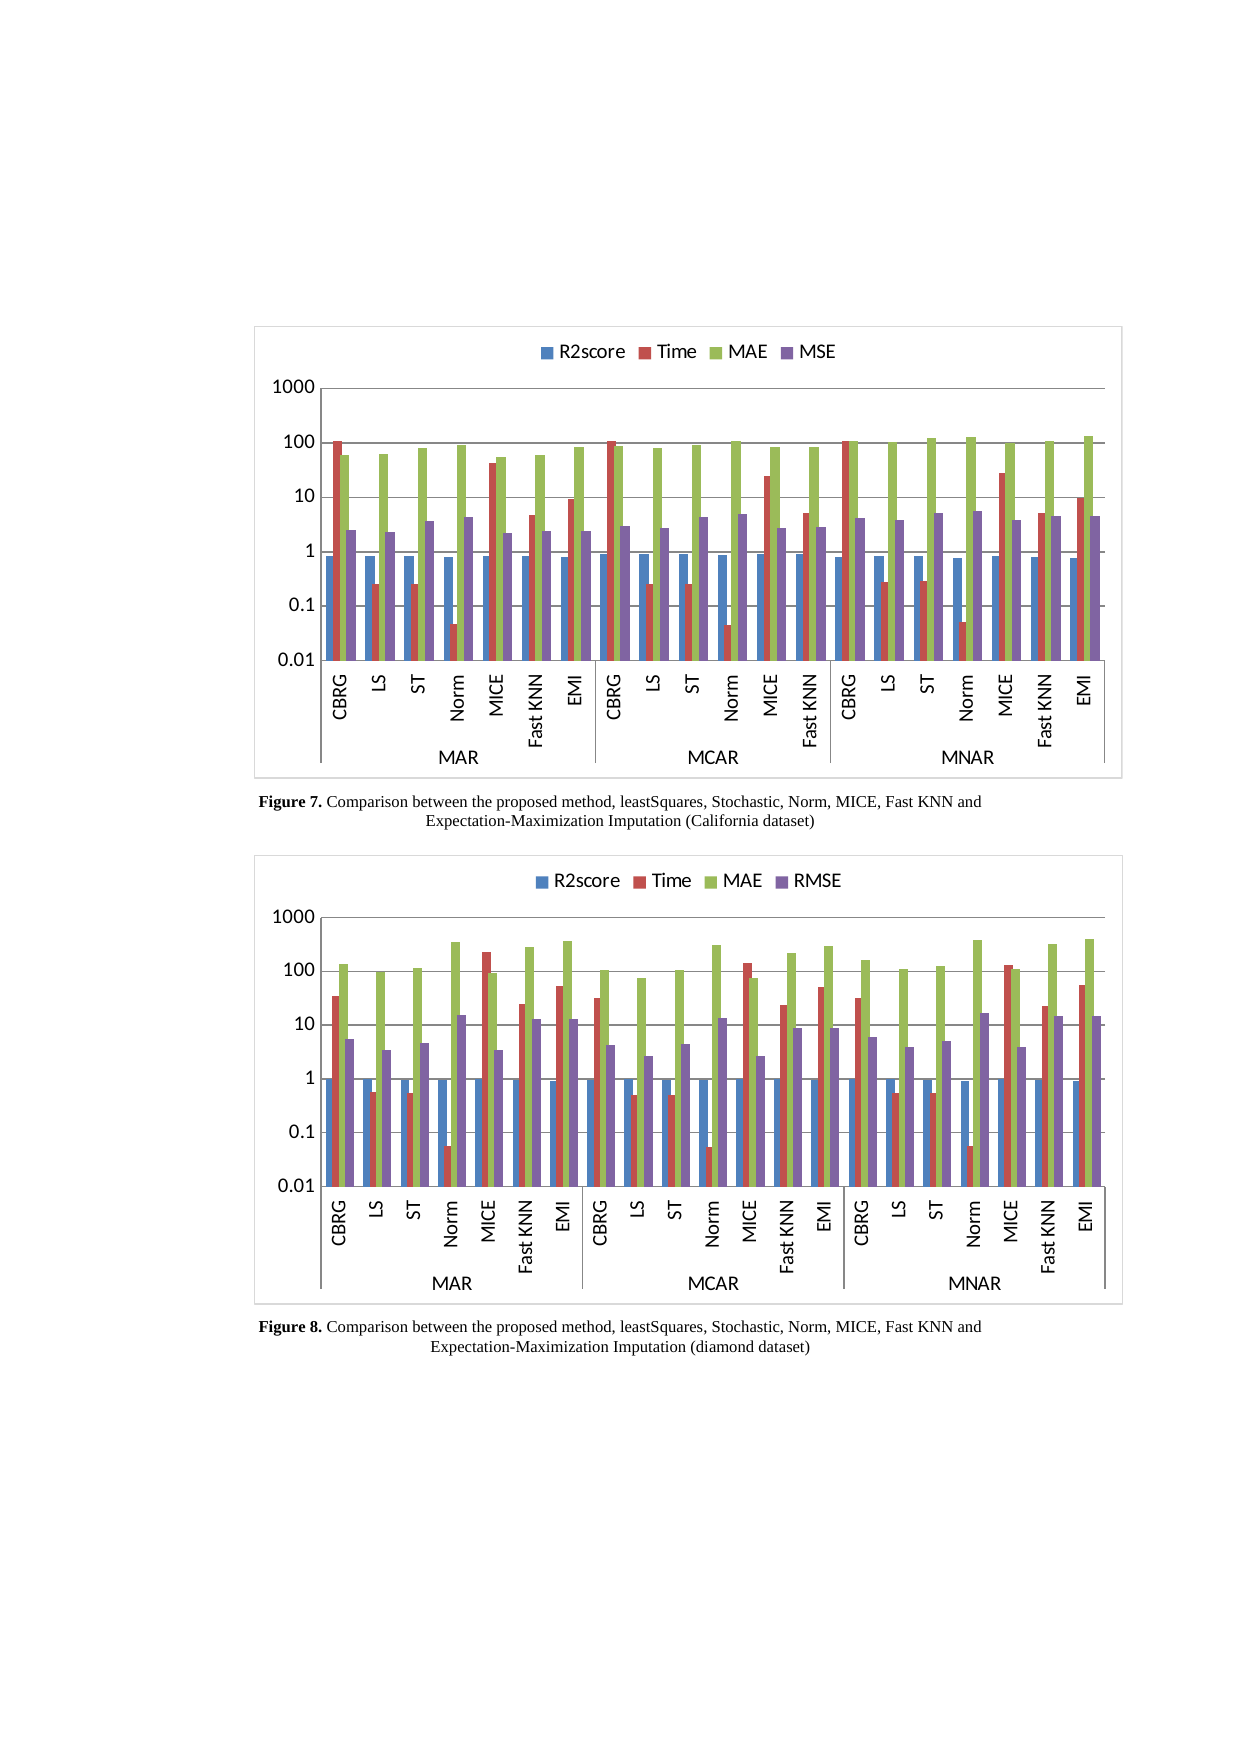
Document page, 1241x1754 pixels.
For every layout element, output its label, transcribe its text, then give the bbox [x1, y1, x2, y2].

text Figure 7. Comparison between the proposed method, leastSquares, Stochastic, Norm, MICE, Fast KNN and Expectation-Maximization Imputation (California dataset) [253, 791, 987, 830]
text Figure 8. Comparison between the proposed method, leastSquares, Stochastic, Norm, MICE, Fast KNN and Expectation-Maximization Imputation (diamond dataset) [253, 1317, 987, 1356]
